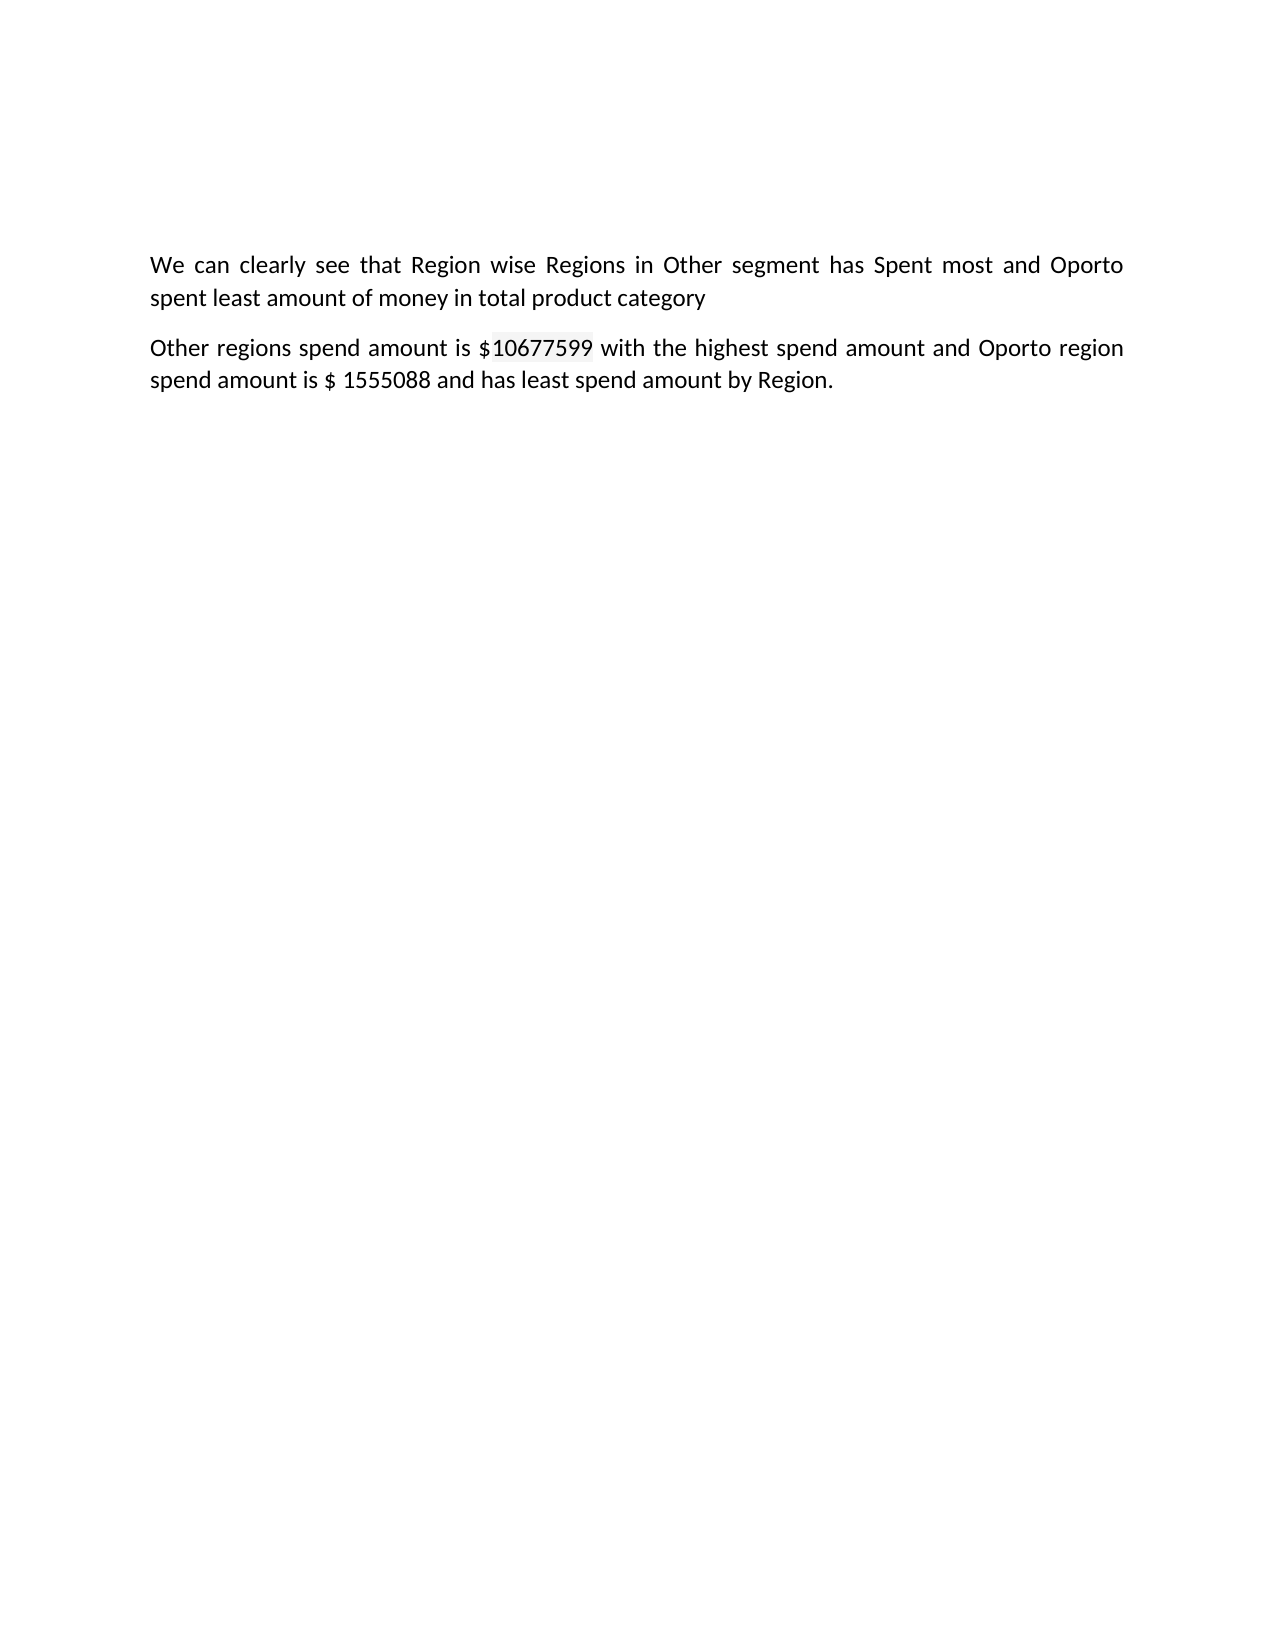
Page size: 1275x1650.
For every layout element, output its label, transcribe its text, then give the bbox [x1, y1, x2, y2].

text We can clearly see that Region wise Regions in Other segment has Spent most and Oporto spent least amount of money in total product category [150, 249, 1125, 313]
text Other regions spend amount is $10677599 with the highest spend amount and Oporto region spend amount is $ 1555088 and has least spend amount by Region. [150, 332, 1125, 395]
